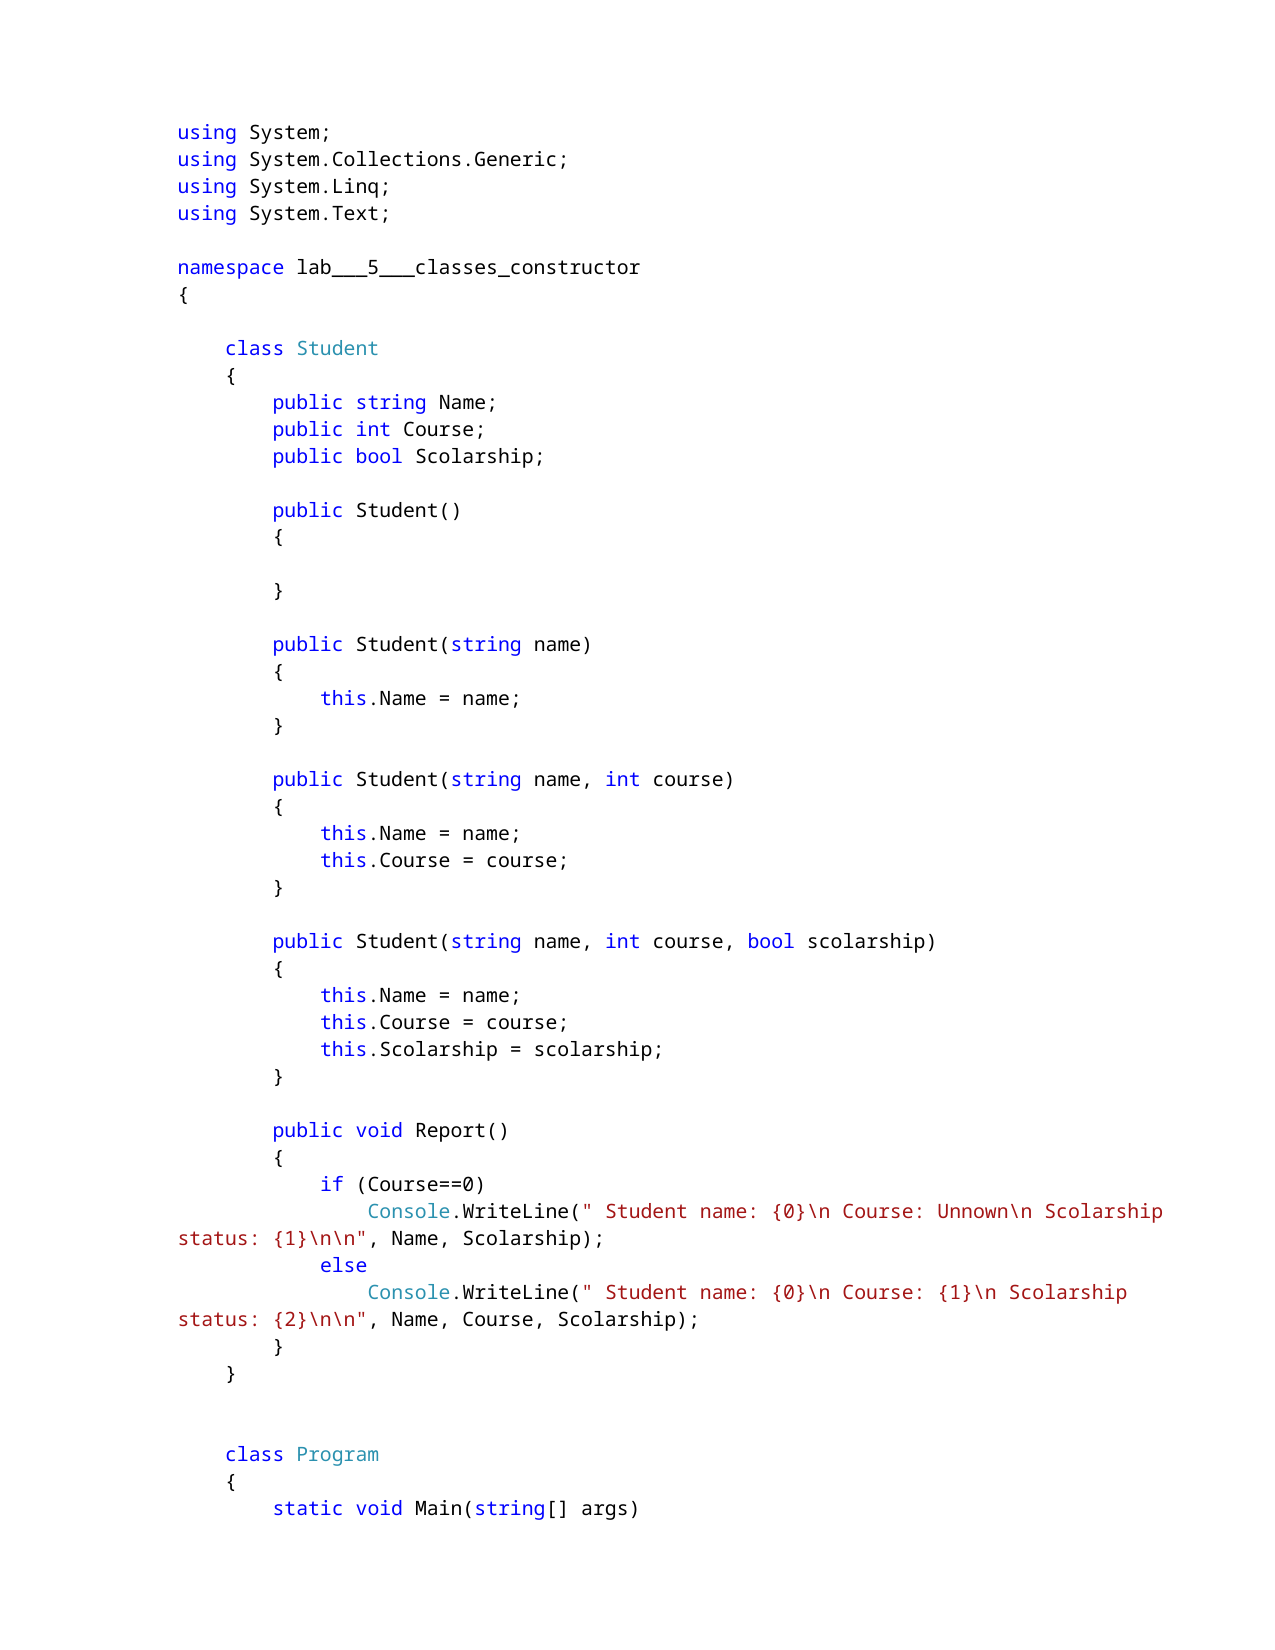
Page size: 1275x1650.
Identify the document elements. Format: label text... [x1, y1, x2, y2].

text { [177, 658, 1186, 685]
text static void Main(string[] args) [177, 1494, 1186, 1521]
text } [177, 1332, 1186, 1359]
text class Student [177, 334, 1186, 361]
text this.Course = course; [177, 847, 1186, 873]
text using System.Text; [177, 199, 1186, 226]
text this.Name = name; [177, 685, 1186, 712]
text { [177, 954, 1186, 981]
text } [177, 577, 1186, 604]
text if (Course==0) [177, 1170, 1186, 1197]
text } [177, 1359, 1186, 1386]
text this.Scolarship = scolarship; [177, 1035, 1186, 1062]
text this.Name = name; [177, 981, 1186, 1008]
text public int Course; [177, 415, 1186, 442]
text else [177, 1251, 1186, 1278]
text this.Name = name; [177, 819, 1186, 847]
text Console.WriteLine(" Student name: {0}\n Course: {1}\n Scolarship status: {2}\n\n", Name, Course, Scolarship); [177, 1278, 1186, 1332]
text public Student(string name, int course, bool scolarship) [177, 927, 1186, 954]
text public bool Scolarship; [177, 442, 1186, 469]
text using System.Linq; [177, 172, 1186, 199]
text class Program [177, 1440, 1186, 1467]
text public void Report() [177, 1116, 1186, 1143]
text using System.Collections.Generic; [177, 145, 1186, 172]
text namespace lab___5___classes_constructor [177, 253, 1186, 280]
text { [177, 1143, 1186, 1170]
text } [177, 1062, 1186, 1089]
text { [177, 1467, 1186, 1494]
text Console.WriteLine(" Student name: {0}\n Course: Unnown\n Scolarship status: {1}\n\n", Name, Scolarship); [177, 1197, 1186, 1251]
text } [177, 873, 1186, 901]
text public string Name; [177, 388, 1186, 415]
text { [177, 361, 1186, 388]
text this.Course = course; [177, 1008, 1186, 1035]
text using System; [177, 118, 1186, 145]
text { [177, 280, 1186, 307]
text { [177, 793, 1186, 819]
text public Student(string name, int course) [177, 766, 1186, 793]
text public Student(string name) [177, 631, 1186, 658]
text public Student() [177, 496, 1186, 523]
text { [177, 523, 1186, 550]
text } [177, 712, 1186, 739]
